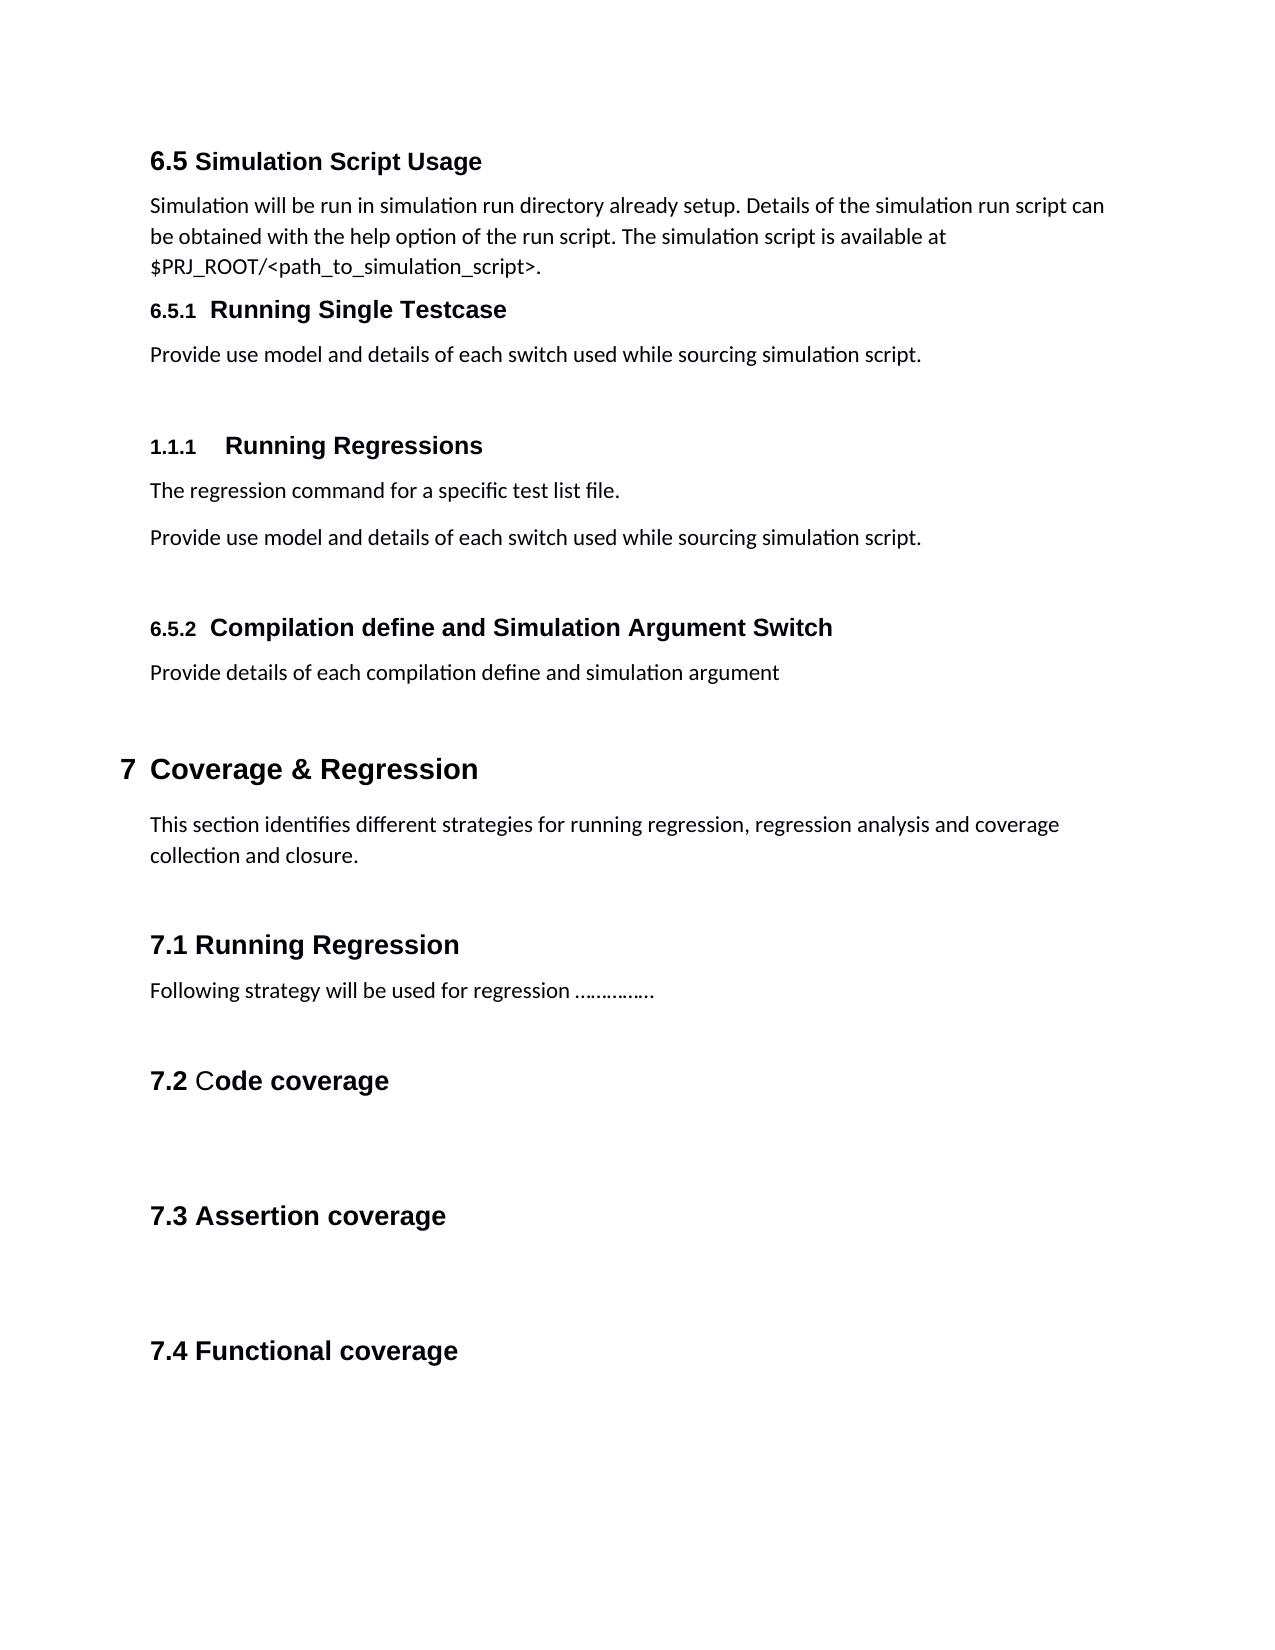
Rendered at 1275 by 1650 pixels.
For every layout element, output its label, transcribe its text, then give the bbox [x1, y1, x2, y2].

text Provide details of each compilation define and simulation argument [150, 658, 1125, 686]
subtitle Running Regressions [150, 434, 1125, 459]
subtitle Code coverage [150, 1070, 1125, 1095]
text Following strategy will be used for regression …………… [150, 976, 1125, 1004]
text Simulation will be run in simulation run directory already setup. Details of the simulation run script can be obtained with the help option of the run script. The simulation script is available at $PRJ_ROOT/<path_to_simulation_script>. [150, 192, 1125, 280]
text The regression command for a specific test list file. [150, 476, 1125, 504]
subtitle Compilation define and Simulation Argument Switch [150, 617, 1125, 642]
text Provide use model and details of each switch used while sourcing simulation script. [150, 523, 1125, 551]
subtitle Assertion coverage [150, 1205, 1125, 1230]
text This section identifies different strategies for running regression, regression analysis and coverage collection and closure. [150, 811, 1125, 869]
text Provide use model and details of each switch used while sourcing simulation script. [150, 341, 1125, 369]
subtitle Running Single Testcase [150, 299, 1125, 324]
subtitle Functional coverage [150, 1341, 1125, 1366]
subtitle Simulation Script Usage [150, 150, 1125, 175]
subtitle Coverage & Regression [120, 752, 1125, 786]
subtitle Running Regression [150, 934, 1125, 959]
